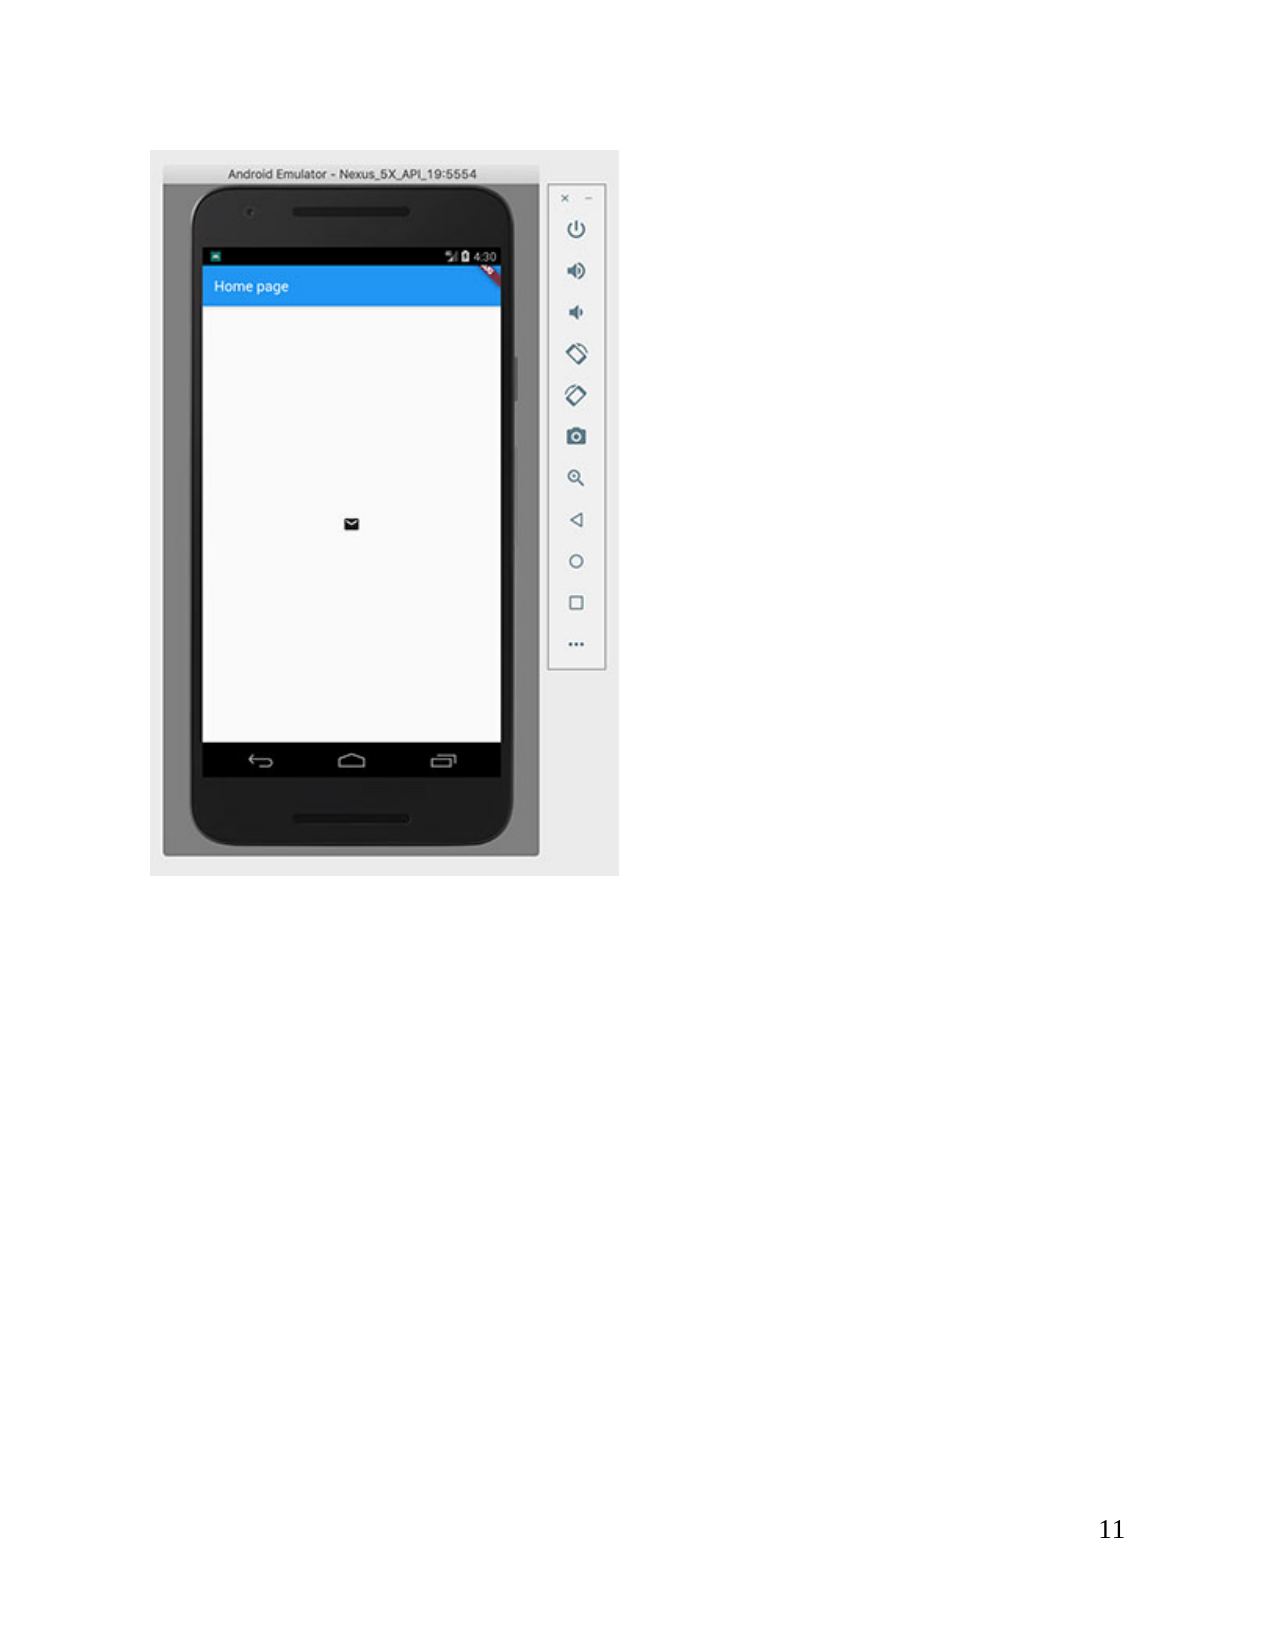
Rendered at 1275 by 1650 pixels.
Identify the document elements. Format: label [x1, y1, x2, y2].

picture [150, 150, 620, 876]
